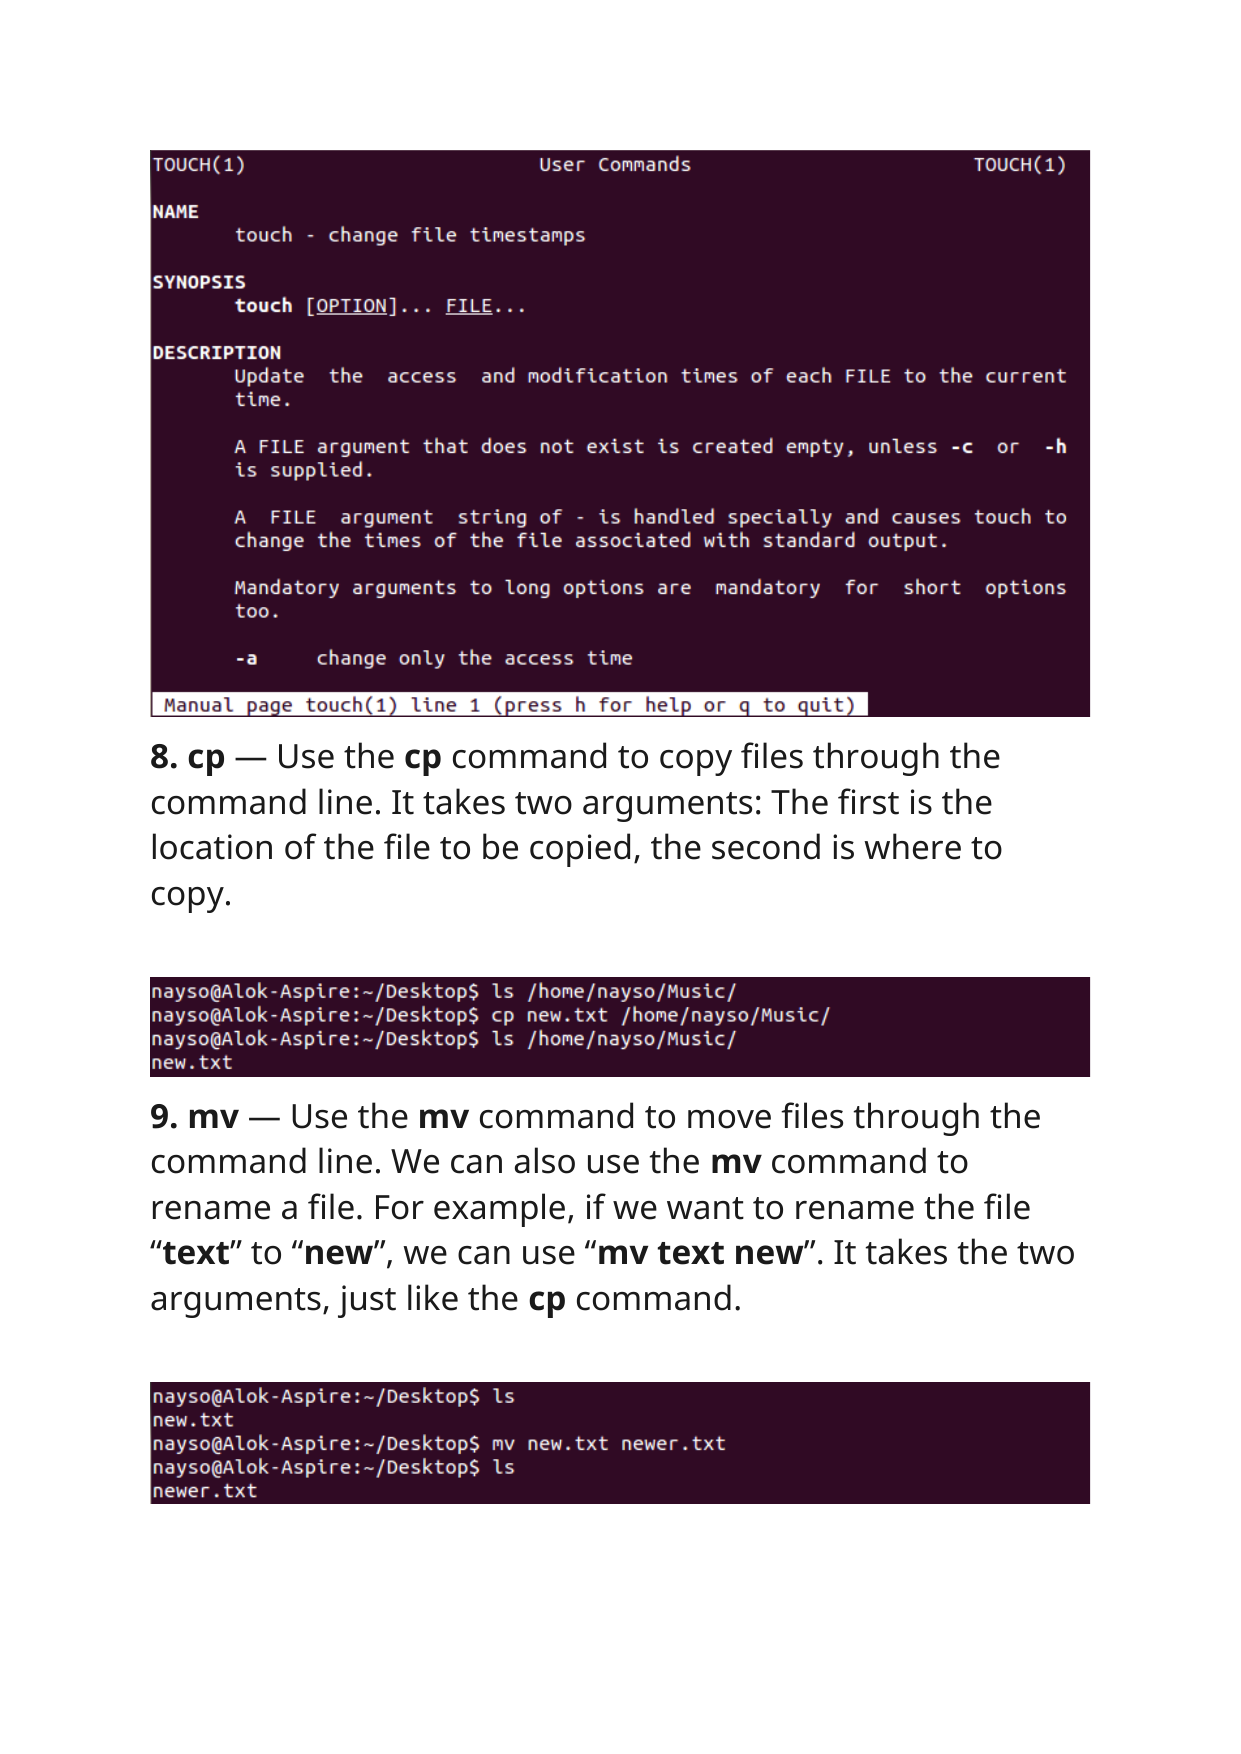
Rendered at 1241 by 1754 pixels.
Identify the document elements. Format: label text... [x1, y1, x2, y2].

picture [150, 977, 1091, 1077]
picture [150, 150, 1091, 717]
text 9. mv — Use the mv command to move files through the command line. We can also use the mv command to rename a file. For example, if we want to rename the file “text” to “new”, we can use “mv text new”. It takes the two arguments, just like the cp command. [150, 1093, 1090, 1320]
picture [150, 1382, 1091, 1504]
text 8. cp — Use the cp command to copy files through the command line. It takes two arguments: The first is the location of the file to be copied, the second is where to copy. [150, 733, 1090, 915]
